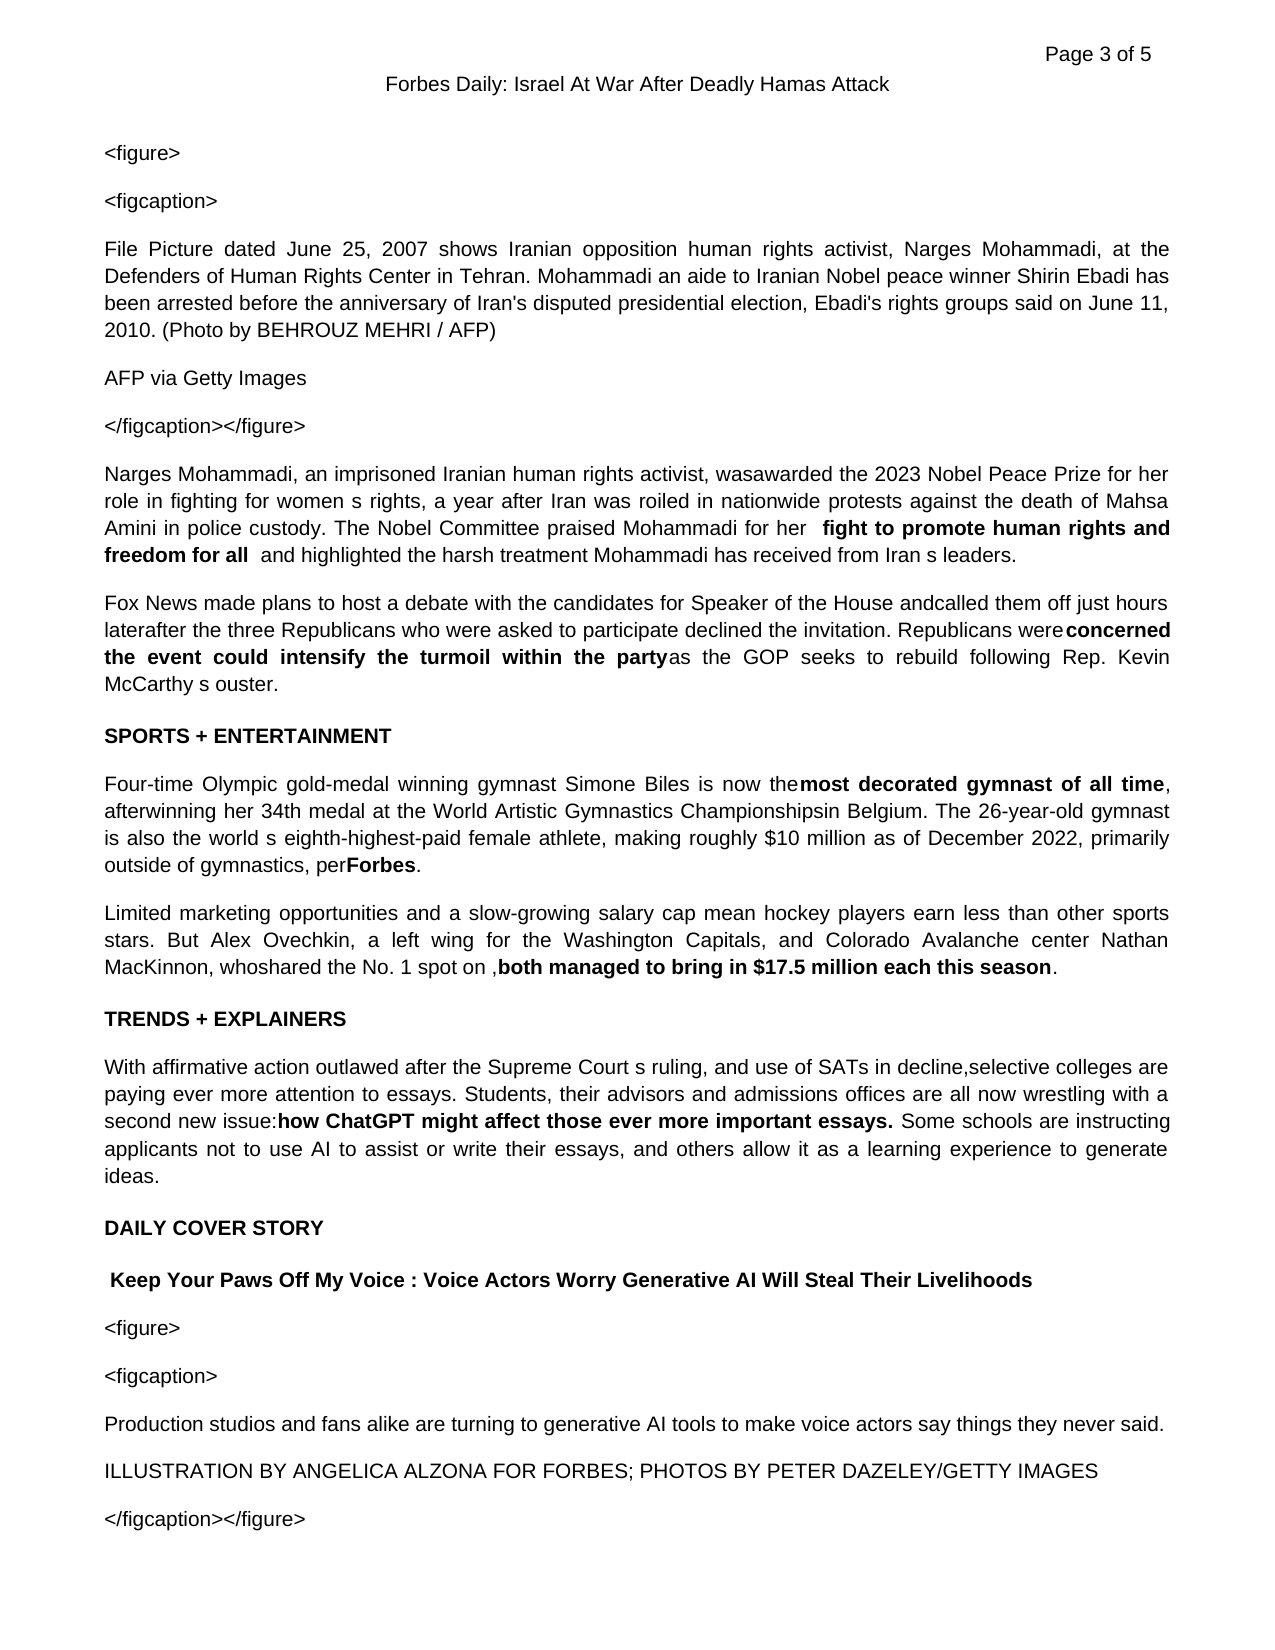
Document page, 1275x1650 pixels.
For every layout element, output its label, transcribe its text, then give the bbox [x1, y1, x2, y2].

text <figcaption> [104, 1360, 1171, 1387]
text With affirmative action outlawed after the Supreme Court s ruling, and use of SATs in decline,selective colleges are paying ever more attention to essays. Students, their advisors and admissions offices are all now wrestling with a second new issue:how ChatGPT might affect those ever more important essays. Some schools are instructing applicants not to use AI to assist or write their essays, and others allow it as a learning experience to generate ideas. [104, 1052, 1171, 1187]
text File Picture dated June 25, 2007 shows Iranian opposition human rights activist, Narges Mohammadi, at the Defenders of Human Rights Center in Tehran. Mohammadi an aide to Iranian Nobel peace winner Shirin Ebadi has been arrested before the anniversary of Iran's disputed presidential election, Ebadi's rights groups said on June 11, 2010. (Photo by BEHROUZ MEHRI / AFP) [104, 233, 1171, 342]
text Fox News made plans to host a debate with the candidates for Speaker of the House andcalled them off just hours laterafter the three Republicans who were asked to participate declined the invitation. Republicans wereconcerned the event could intensify the turmoil within the partyas the GOP seeks to rebuild following Rep. Kevin McCarthy s ouster. [104, 587, 1171, 696]
text SPORTS + ENTERTAINMENT [104, 721, 1171, 748]
text ILLUSTRATION BY ANGELICA ALZONA FOR FORBES; PHOTOS BY PETER DAZELEY/GETTY IMAGES [104, 1456, 1171, 1483]
text <figcaption> [104, 185, 1171, 212]
text Limited marketing opportunities and a slow-growing salary cap mean hockey players earn less than other sports stars. But Alex Ovechkin, a left wing for the Washington Capitals, and Colorado Avalanche center Nathan MacKinnon, whoshared the No. 1 spot on ,both managed to bring in $17.5 million each this season. [104, 898, 1171, 979]
text TRENDS + EXPLAINERS [104, 1004, 1171, 1031]
text Keep Your Paws Off My Voice : Voice Actors Worry Generative AI Will Steal Their Livelihoods [104, 1264, 1171, 1292]
text </figcaption></figure> [104, 410, 1171, 437]
text Narges Mohammadi, an imprisoned Iranian human rights activist, wasawarded the 2023 Nobel Peace Prize for her role in fighting for women s rights, a year after Iran was roiled in nationwide protests against the death of Mahsa Amini in police custody. The Nobel Committee praised Mohammadi for her fight to promote human rights and freedom for all and highlighted the harsh treatment Mohammadi has received from Iran s leaders. [104, 458, 1171, 567]
text </figcaption></figure> [104, 1504, 1171, 1531]
text <figure> [104, 137, 1171, 164]
text AFP via Getty Images [104, 362, 1171, 389]
text Production studios and fans alike are turning to generative AI tools to make voice actors say things they never said. [104, 1408, 1171, 1435]
text <figure> [104, 1312, 1171, 1339]
text DAILY COVER STORY [104, 1212, 1171, 1239]
text Four-time Olympic gold-medal winning gymnast Simone Biles is now themost decorated gymnast of all time, afterwinning her 34th medal at the World Artistic Gymnastics Championshipsin Belgium. The 26-year-old gymnast is also the world s eighth-highest-paid female athlete, making roughly $10 million as of December 2022, primarily outside of gymnastics, perForbes. [104, 769, 1171, 877]
